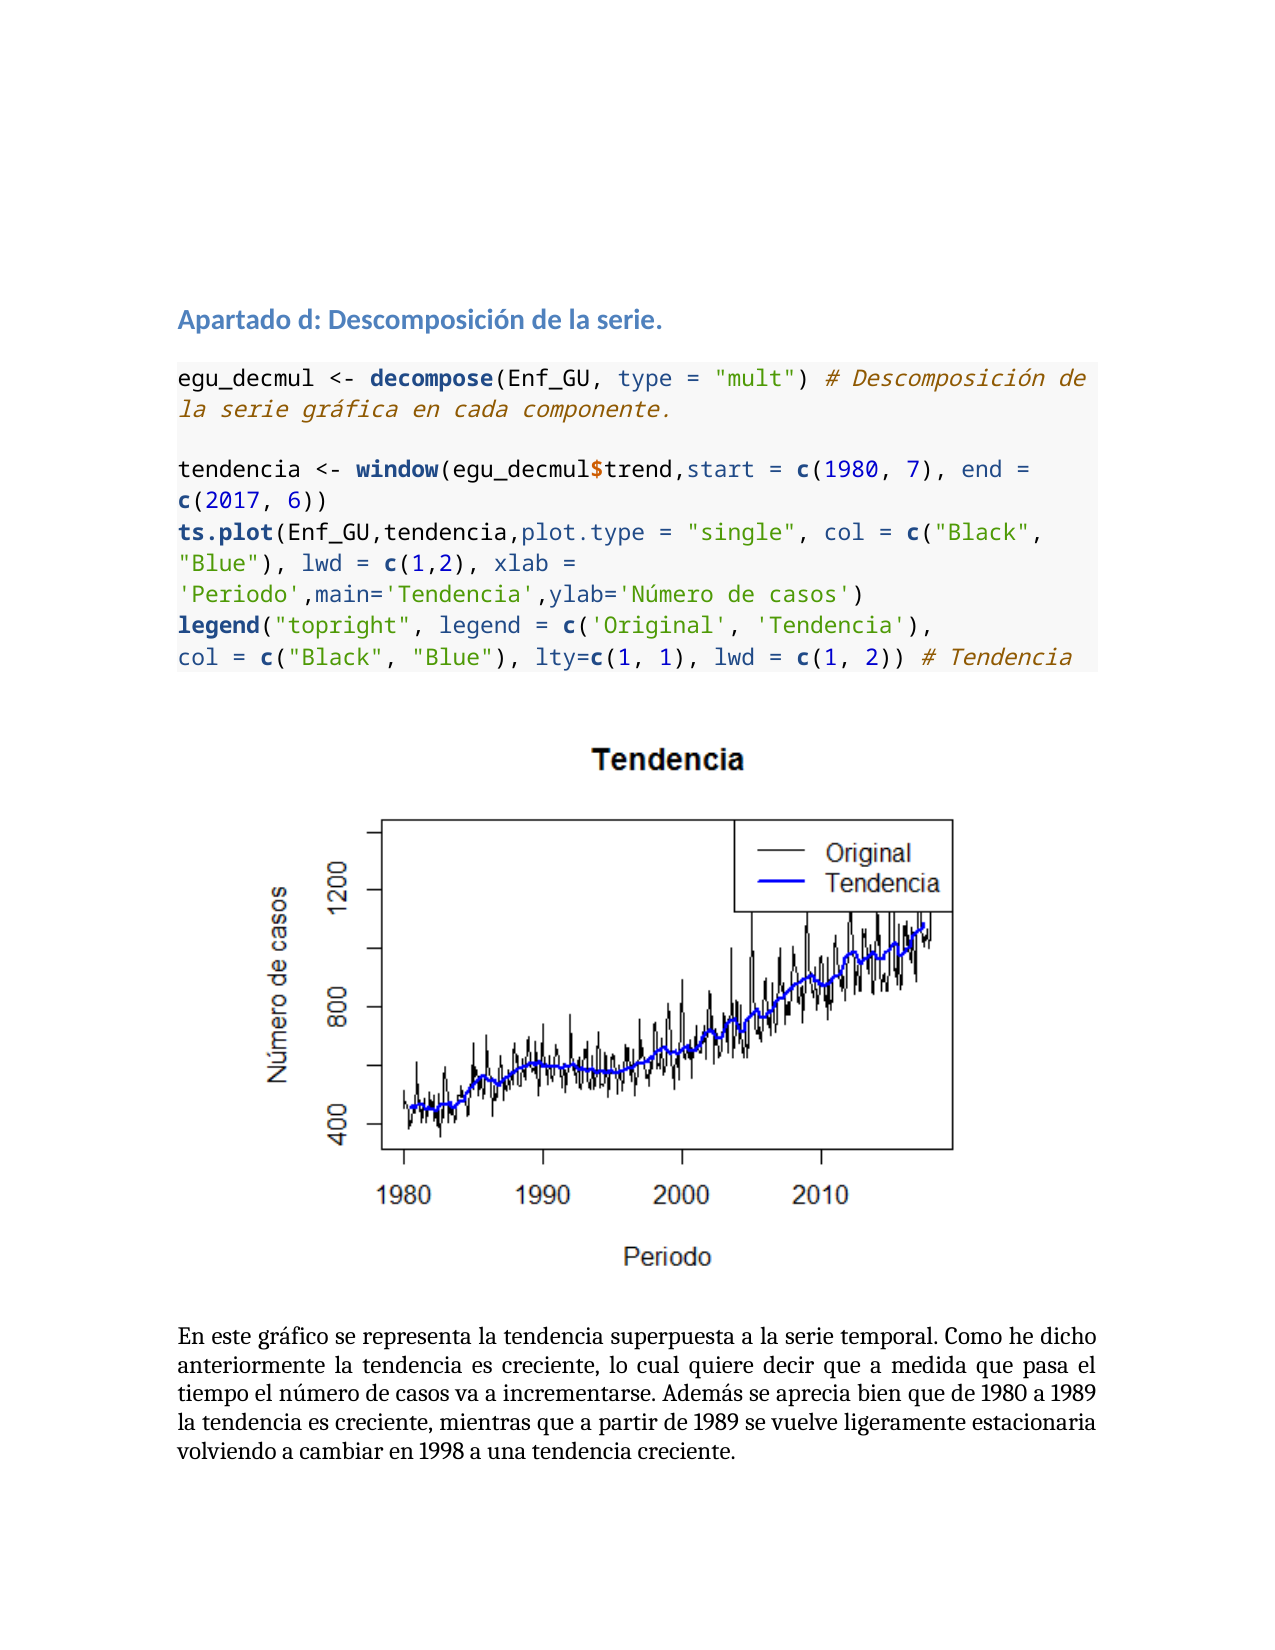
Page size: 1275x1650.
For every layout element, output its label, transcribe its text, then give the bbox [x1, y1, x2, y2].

text En este gráfico se representa la tendencia superpuesta a la serie temporal. Como he dicho anteriormente la tendencia es creciente, lo cual quiere decir que a medida que pasa el tiempo el número de casos va a incrementarse. Además se aprecia bien que de 1980 a 1989 la tendencia es creciente, mientras que a partir de 1989 se vuelve ligeramente estacionaria volviendo a cambiar en 1998 a una tendencia creciente. [177, 1322, 1098, 1466]
text egu_decmul <- decompose(Enf_GU, type = "mult") # Descomposición de la serie gráfica en cada componente. tendencia <- window(egu_decmul$trend,start = c(1980, 7), end = c(2017, 6)) ts.plot(Enf_GU,tendencia,plot.type = "single", col = c("Black", "Blue"), lwd = c(1,2), xlab = 'Periodo',main='Tendencia',ylab='Número de casos') legend("topright", legend = c('Original', 'Tendencia'), col = c("Black", "Blue"), lty=c(1, 1), lwd = c(1, 2)) # Tendencia [177, 362, 1098, 672]
subtitle Apartado d: Descomposición de la serie. [177, 301, 1098, 337]
picture [258, 696, 1017, 1304]
